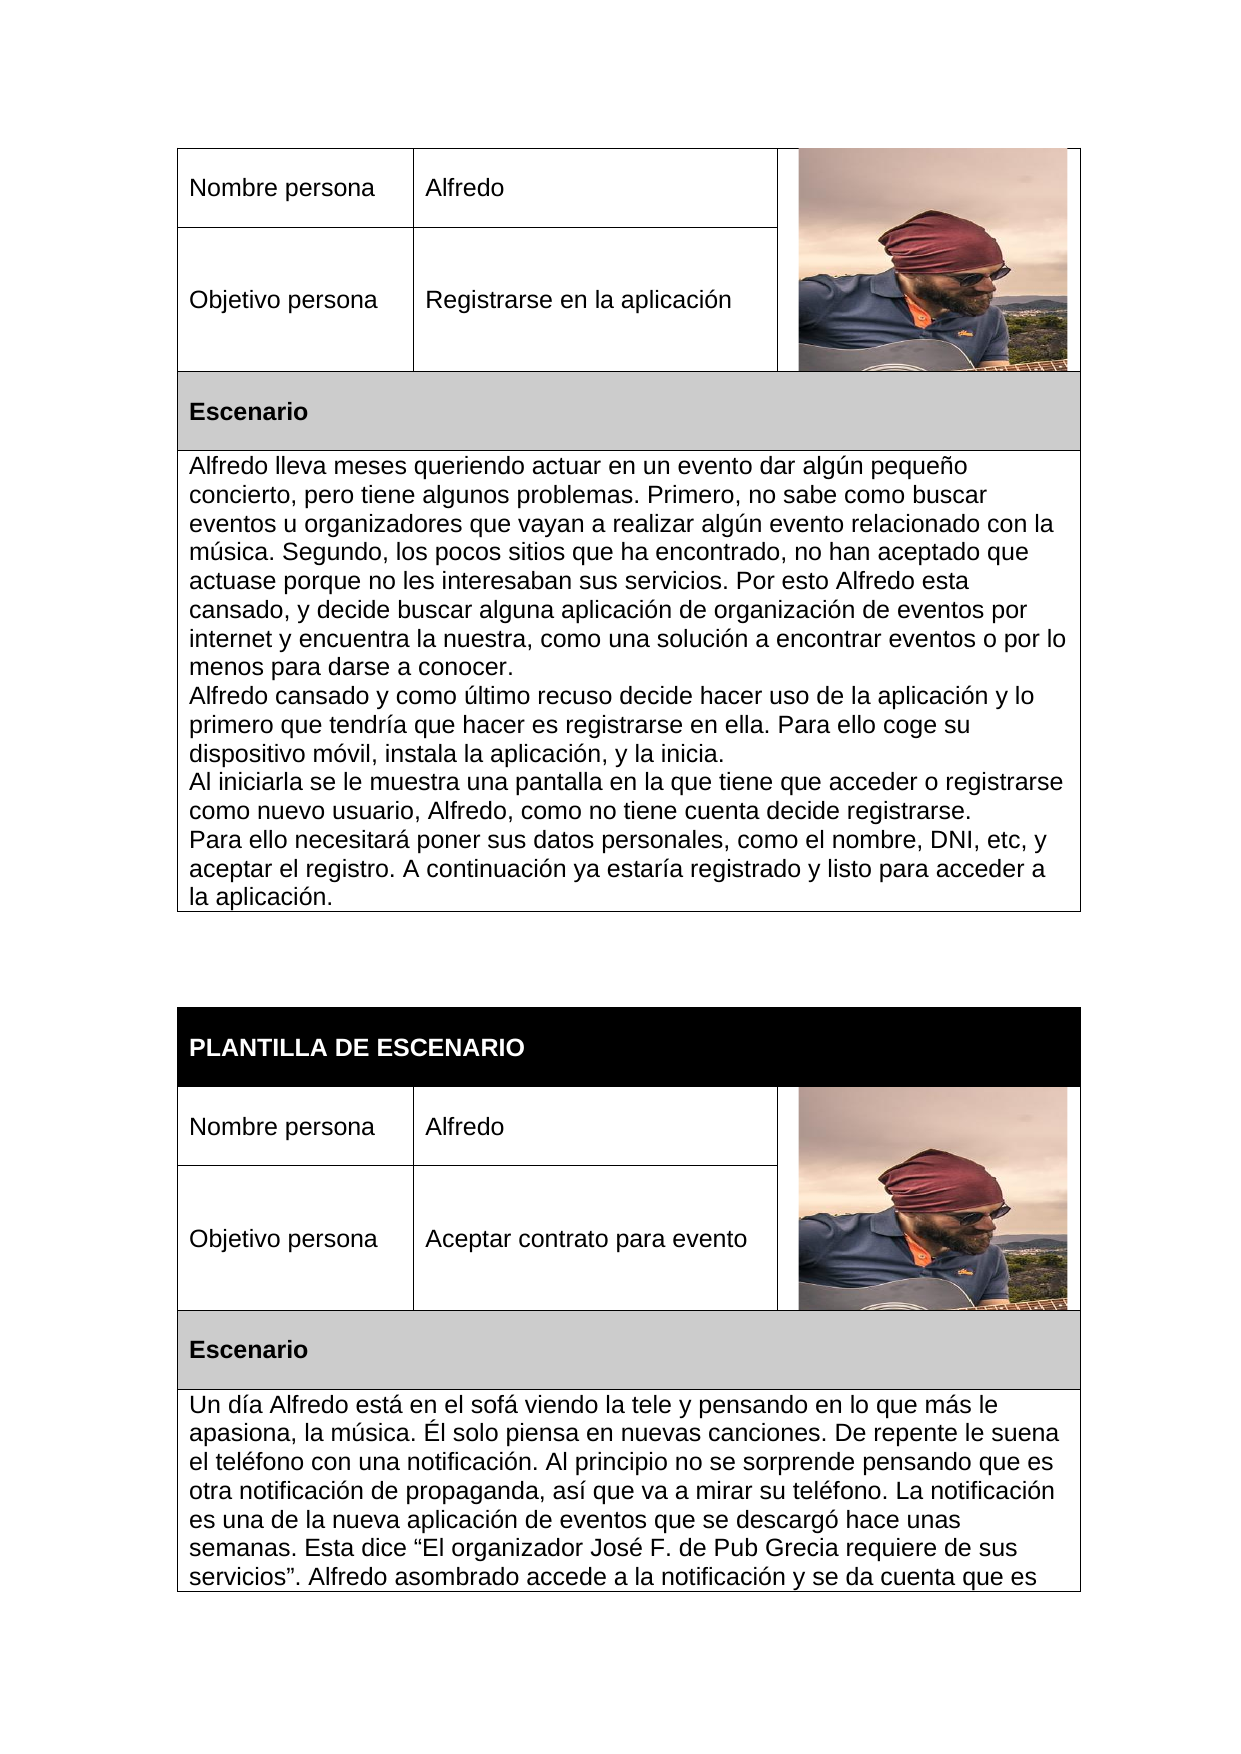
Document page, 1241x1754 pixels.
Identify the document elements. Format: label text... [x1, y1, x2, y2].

table_cell Escenario [178, 372, 1080, 450]
table_cell Nombre persona [178, 1087, 413, 1165]
table_cell Aceptar contrato para evento [414, 1166, 777, 1309]
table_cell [178, 1390, 1080, 1591]
picture [798, 1087, 1068, 1310]
table_header PLANTILLA DE ESCENARIO [178, 1008, 1080, 1086]
table_cell [778, 149, 798, 371]
table_cell [1068, 149, 1080, 371]
table_cell Escenario [178, 1311, 1080, 1389]
table_cell [778, 1087, 798, 1309]
table_cell Registrarse en la aplicación [414, 228, 777, 371]
table_cell Alfredo [414, 1087, 777, 1165]
table_cell Nombre persona [178, 149, 413, 227]
picture [798, 148, 1068, 371]
table_cell Alfredo lleva meses queriendo actuar en un evento dar algún pequeño concierto, pero tiene algunos problemas. Primero, no sabe como buscar eventos u organizadores que vayan a realizar algún evento relacionado con la música. Segundo, los pocos sitios que ha encontrado, no han aceptado que actuase porque no les interesaban sus servicios. Por esto Alfredo esta cansado, y decide buscar alguna aplicación de organización de eventos por internet y encuentra la nuestra, como una solución a encontrar eventos o por lo menos para darse a conocer. Alfredo cansado y como último recuso decide hacer uso de la aplicación y lo primero que tendría que hacer es registrarse en ella. Para ello coge su dispositivo móvil, instala la aplicación, y la inicia. Al iniciarla se le muestra una pantalla en la que tiene que acceder o registrarse como nuevo usuario, Alfredo, como no tiene cuenta decide registrarse. Para ello necesitará poner sus datos personales, como el nombre, DNI, etc, y aceptar el registro. A continuación ya estaría registrado y listo para acceder a la aplicación. [178, 451, 1080, 911]
table_cell Alfredo [414, 149, 777, 227]
table_cell [1068, 1087, 1080, 1309]
table_cell Objetivo persona [178, 1166, 413, 1309]
table_cell Objetivo persona [178, 228, 413, 371]
